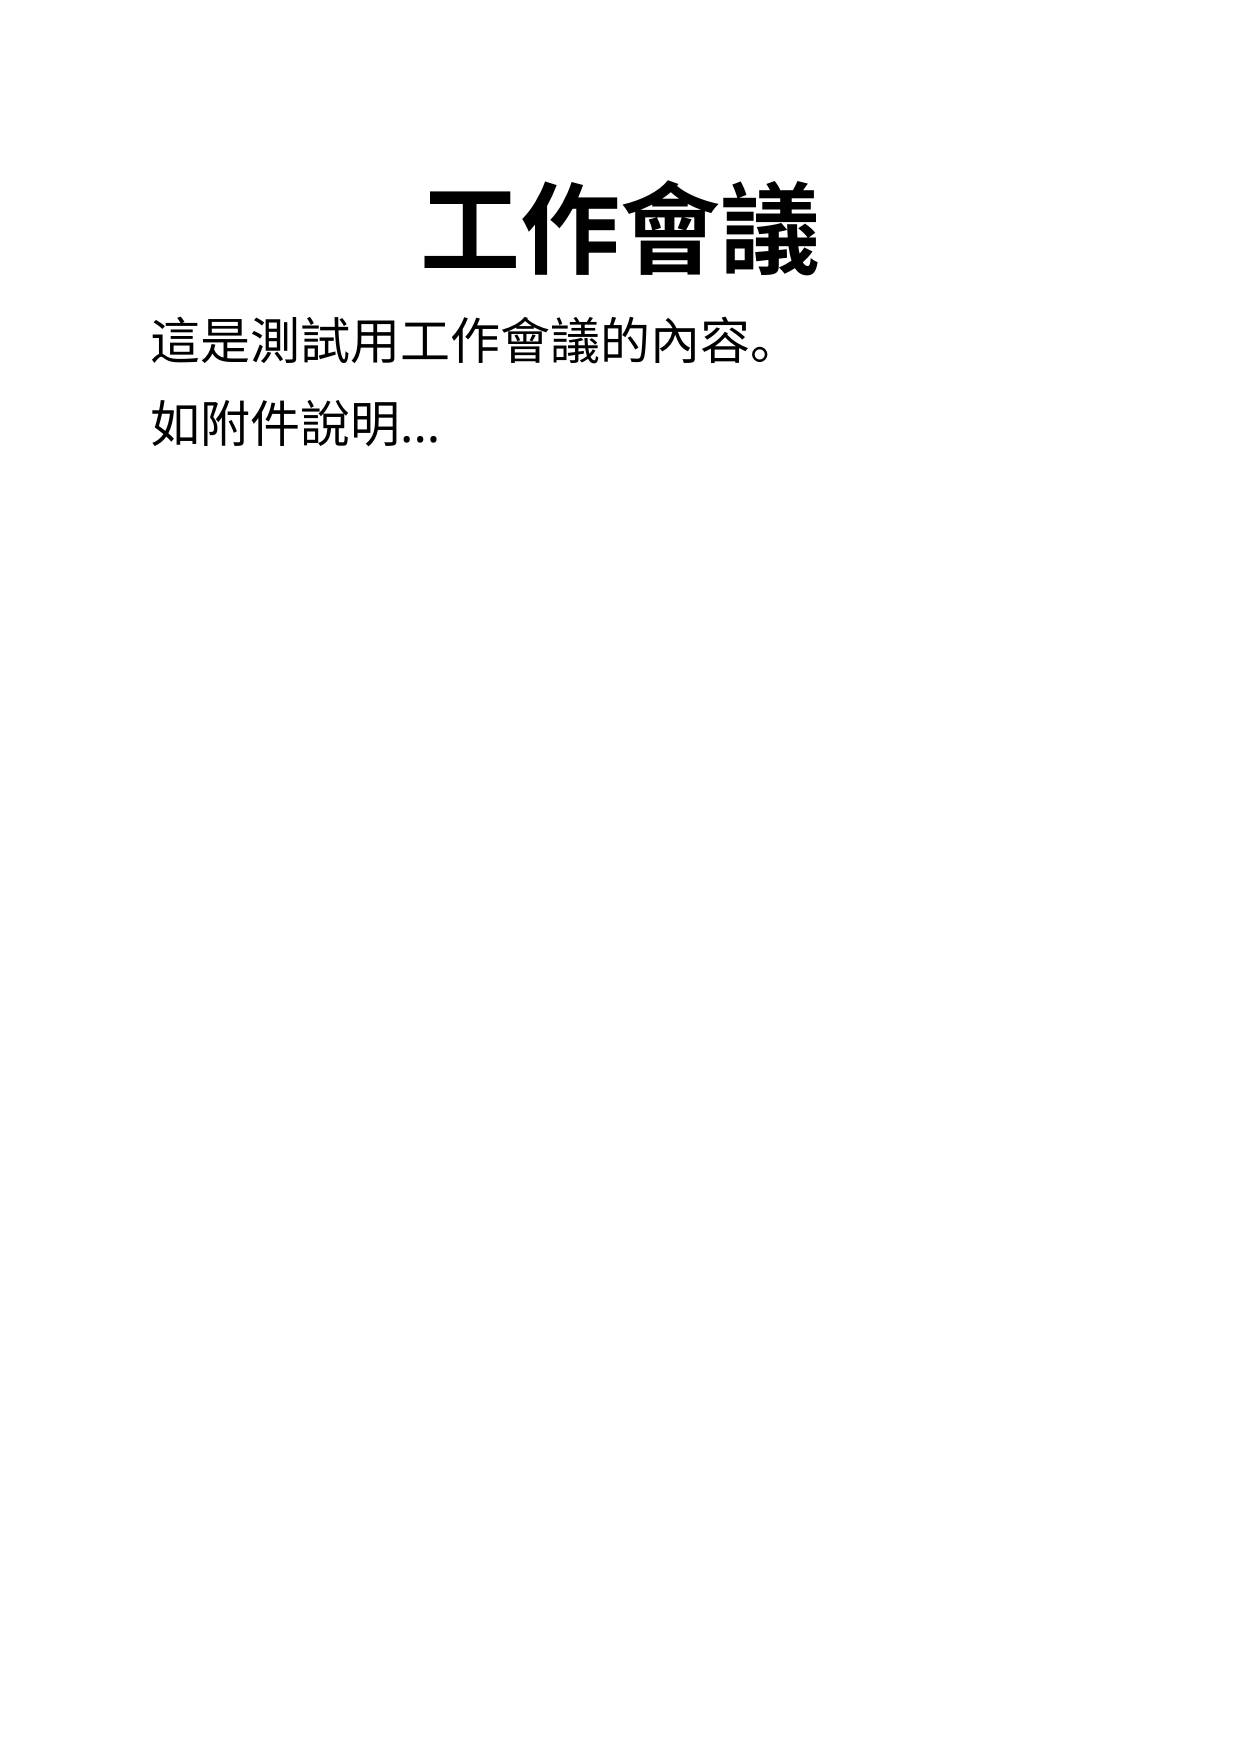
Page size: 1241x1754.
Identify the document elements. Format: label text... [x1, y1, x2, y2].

text 如附件說明... [150, 384, 1090, 457]
title 工作會議 [150, 150, 1090, 295]
text 這是測試用工作會議的內容。 [150, 301, 1090, 373]
